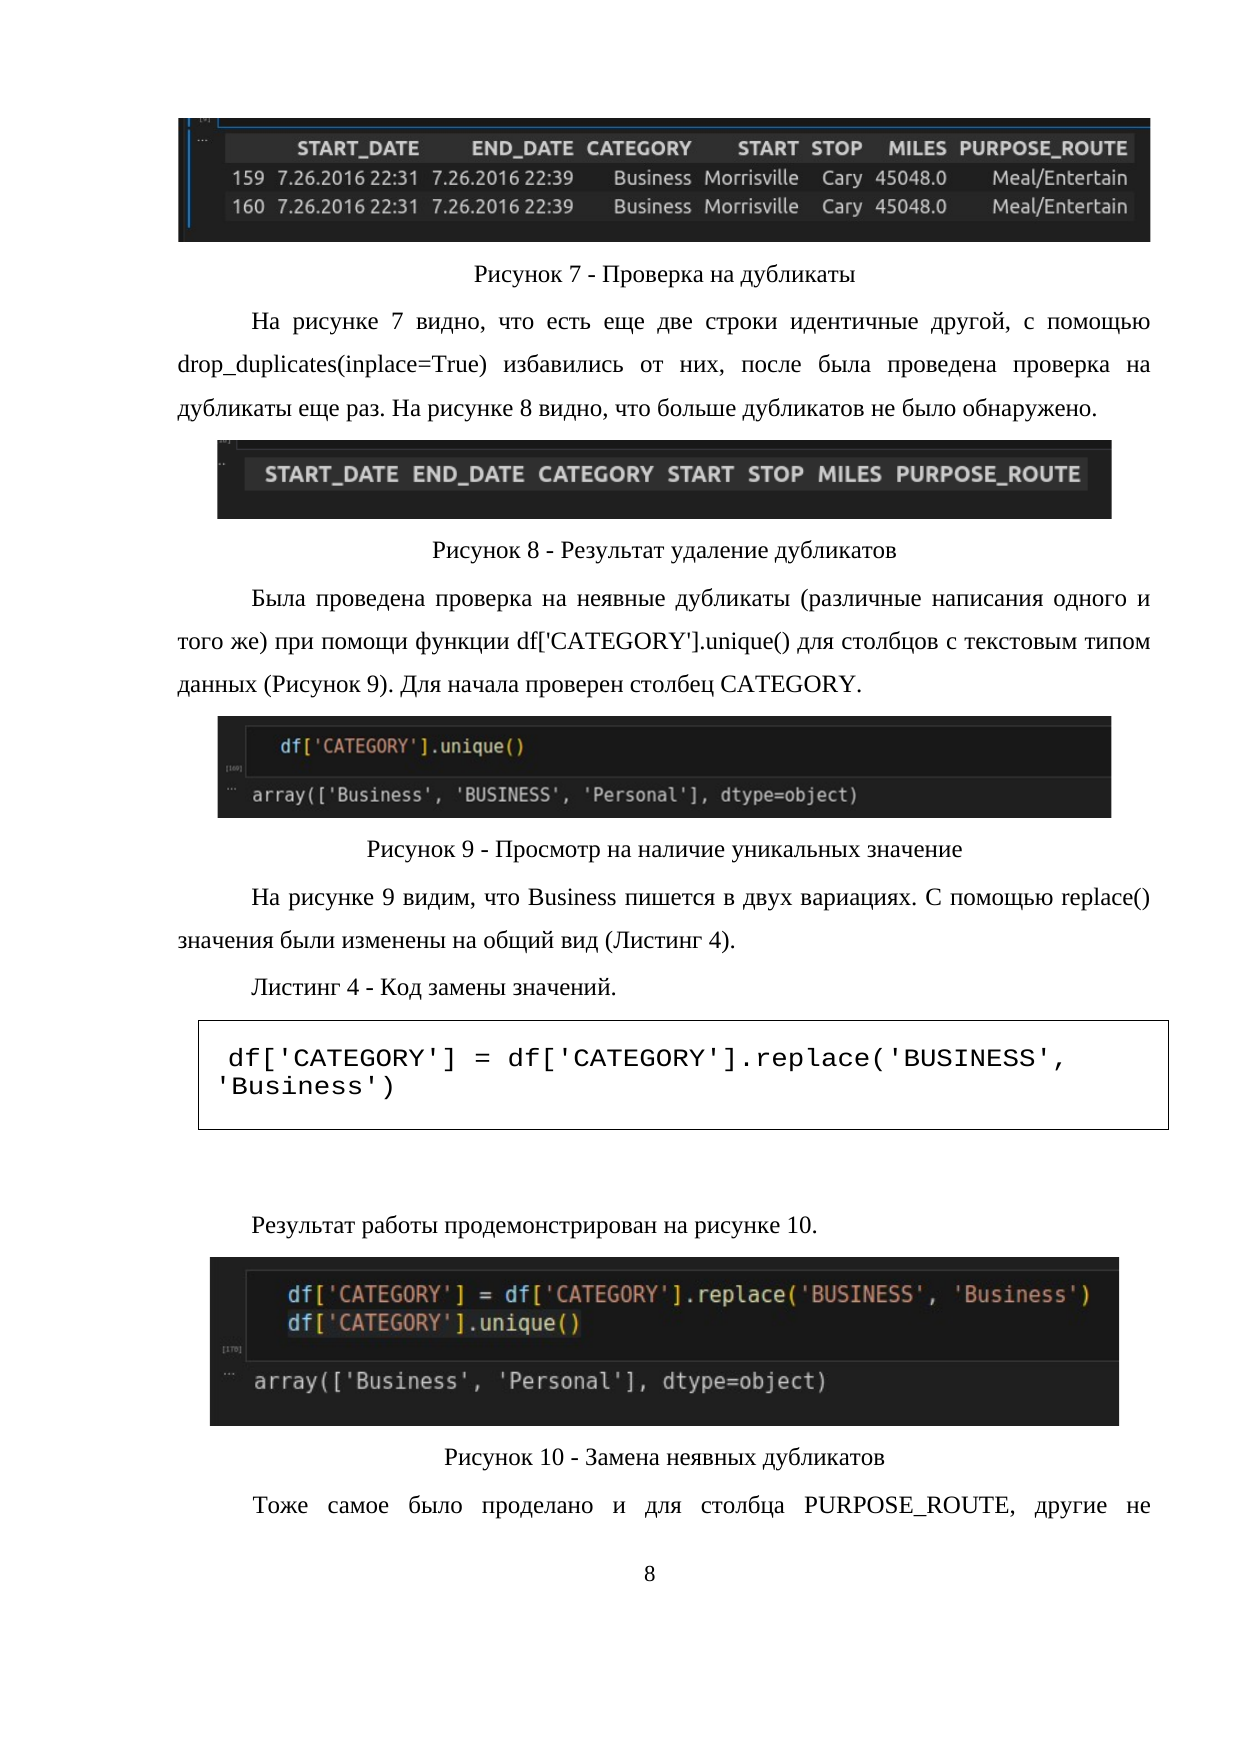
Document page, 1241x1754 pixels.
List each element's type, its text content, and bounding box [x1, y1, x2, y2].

picture [217, 440, 1112, 519]
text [177, 1490, 1152, 1518]
text Рисунок 10 - Замена неявных дубликатов [177, 1442, 1152, 1471]
text На рисунке 9 видим, что Business пишется в двух вариациях. С помощью replace() значения были изменены на общий вид (Листинг 4). [177, 882, 1152, 954]
text Рисунок 8 - Результат удаление дубликатов [177, 535, 1152, 564]
picture [209, 1257, 1120, 1426]
text Была проведена проверка на неявные дубликаты (различные написания одного и того же) при помощи функции df['CATEGORY'].unique() для столбцов с текстовым типом данных (Рисунок 9). Для начала проверен столбец CATEGORY. [177, 583, 1152, 698]
picture [178, 118, 1151, 242]
text Результат работы продемонстрирован на рисунке 10. [177, 1211, 1152, 1239]
picture [217, 716, 1112, 818]
text На рисунке 7 видно, что есть еще две строки идентичные другой, с помощью drop_duplicates(inplace=True) избавились от них, после была проведена проверка на дубликаты еще раз. На рисунке 8 видно, что больше дубликатов не было обнаружено. [177, 306, 1152, 421]
text Рисунок 9 - Просмотр на наличие уникальных значение [177, 834, 1152, 863]
text Листинг 4 - Код замены значений. [177, 972, 1152, 1001]
text Рисунок 7 - Проверка на дубликаты [177, 259, 1152, 288]
